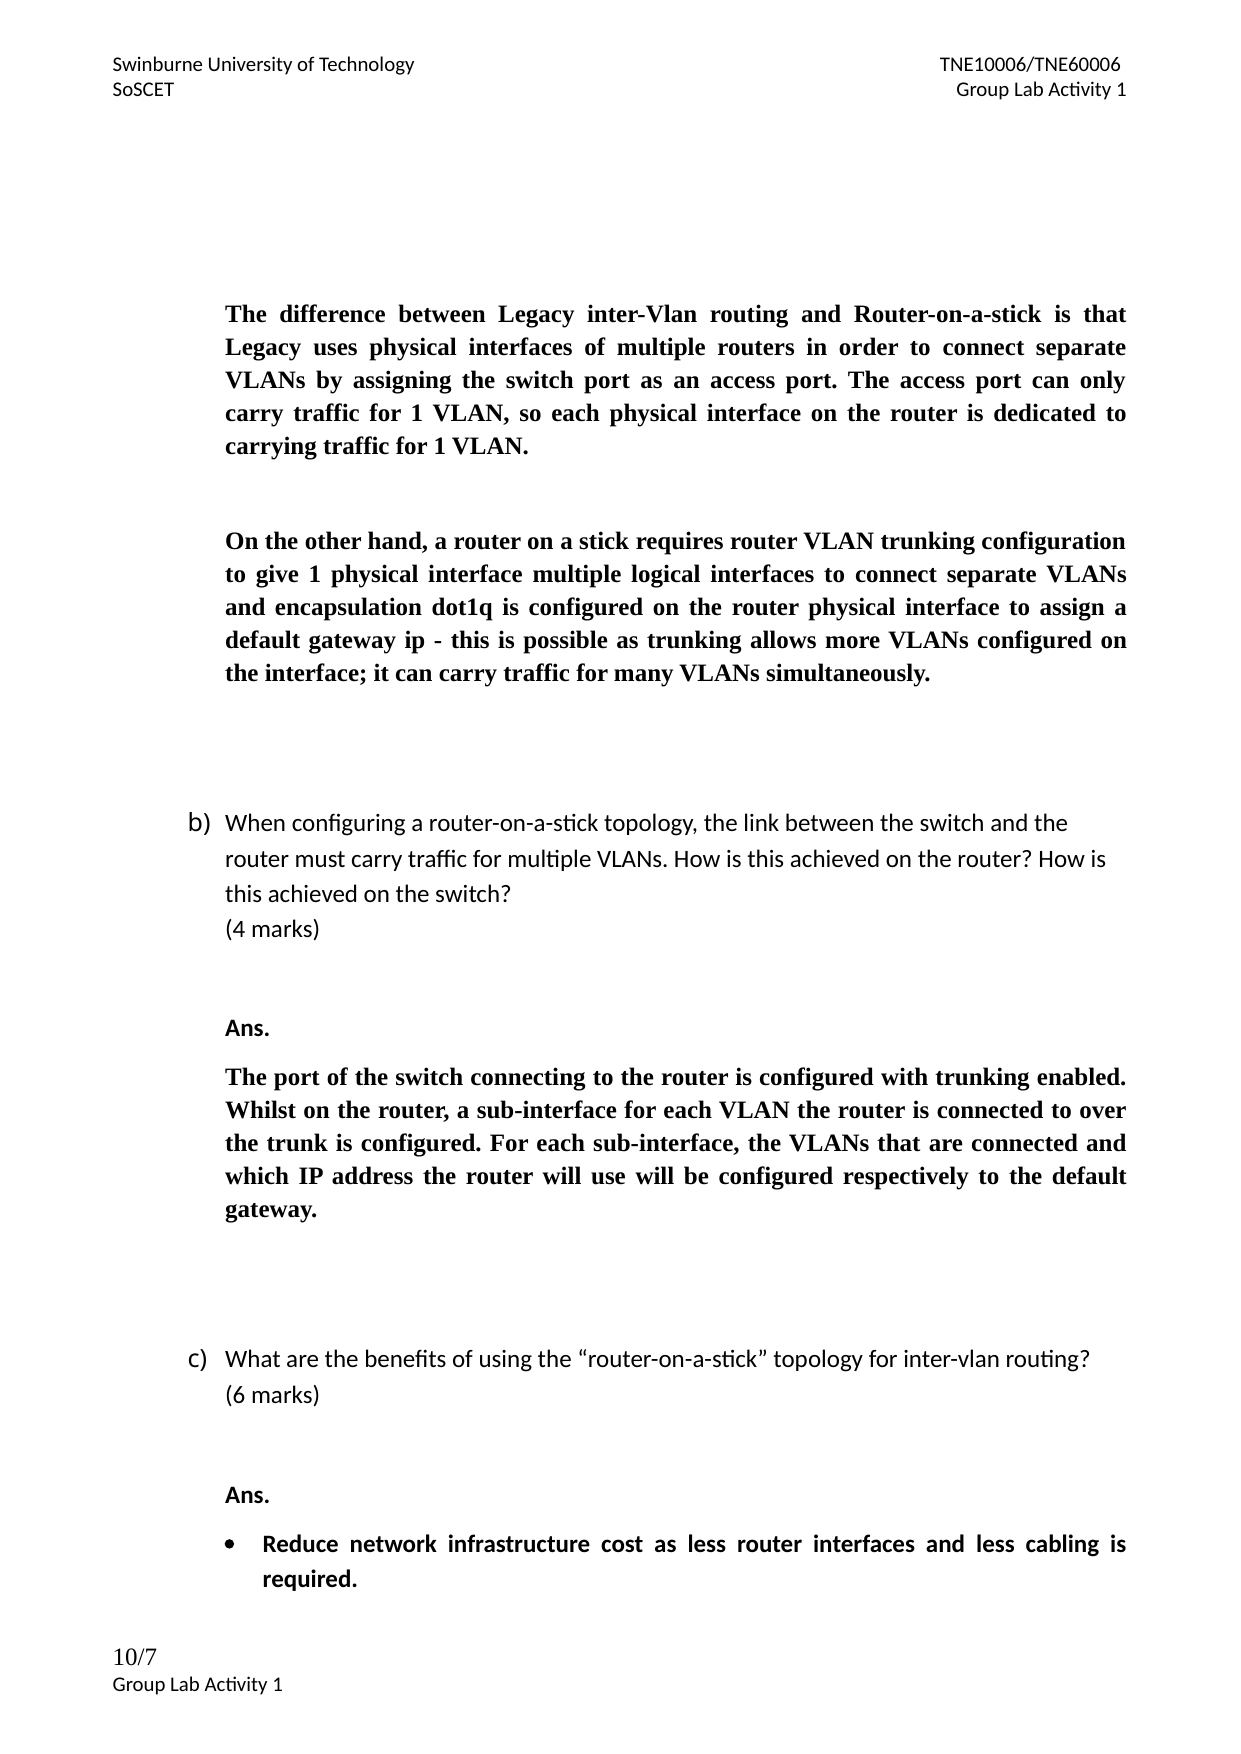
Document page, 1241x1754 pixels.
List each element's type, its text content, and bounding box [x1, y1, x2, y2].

text On the other hand, a router on a stick requires router VLAN trunking configuration to give 1 physical interface multiple logical interfaces to connect separate VLANs and encapsulation dot1q is configured on the router physical interface to assign a default gateway ip - this is possible as trunking allows more VLANs configured on the interface; it can carry traffic for many VLANs simultaneously. [225, 526, 1128, 687]
list When configuring a router-on-a-stick topology, the link between the switch and the router must carry traffic for multiple VLANs. How is this achieved on the router? How is this achieved on the switch? (4 marks) [187, 805, 1128, 944]
text Ans. [225, 1479, 1128, 1509]
list Reduce network infrastructure cost as less router interfaces and less cabling is required. [225, 1528, 1128, 1594]
text The port of the switch connecting to the router is configured with trunking enabled. Whilst on the router, a sub-interface for each VLAN the router is connected to over the trunk is configured. For each sub-interface, the VLANs that are connected and which IP address the router will use will be configured respectively to the default gateway. [225, 1062, 1128, 1223]
list What are the benefits of using the “router-on-a-stick” topology for inter-vlan routing? (6 marks) [187, 1341, 1128, 1410]
text Ans. [225, 1013, 1128, 1043]
text The difference between Legacy inter-Vlan routing and Router-on-a-stick is that Legacy uses physical interfaces of multiple routers in order to connect separate VLANs by assigning the switch port as an access port. The access port can only carry traffic for 1 VLAN, so each physical interface on the router is dedicated to carrying traffic for 1 VLAN. [225, 299, 1128, 459]
